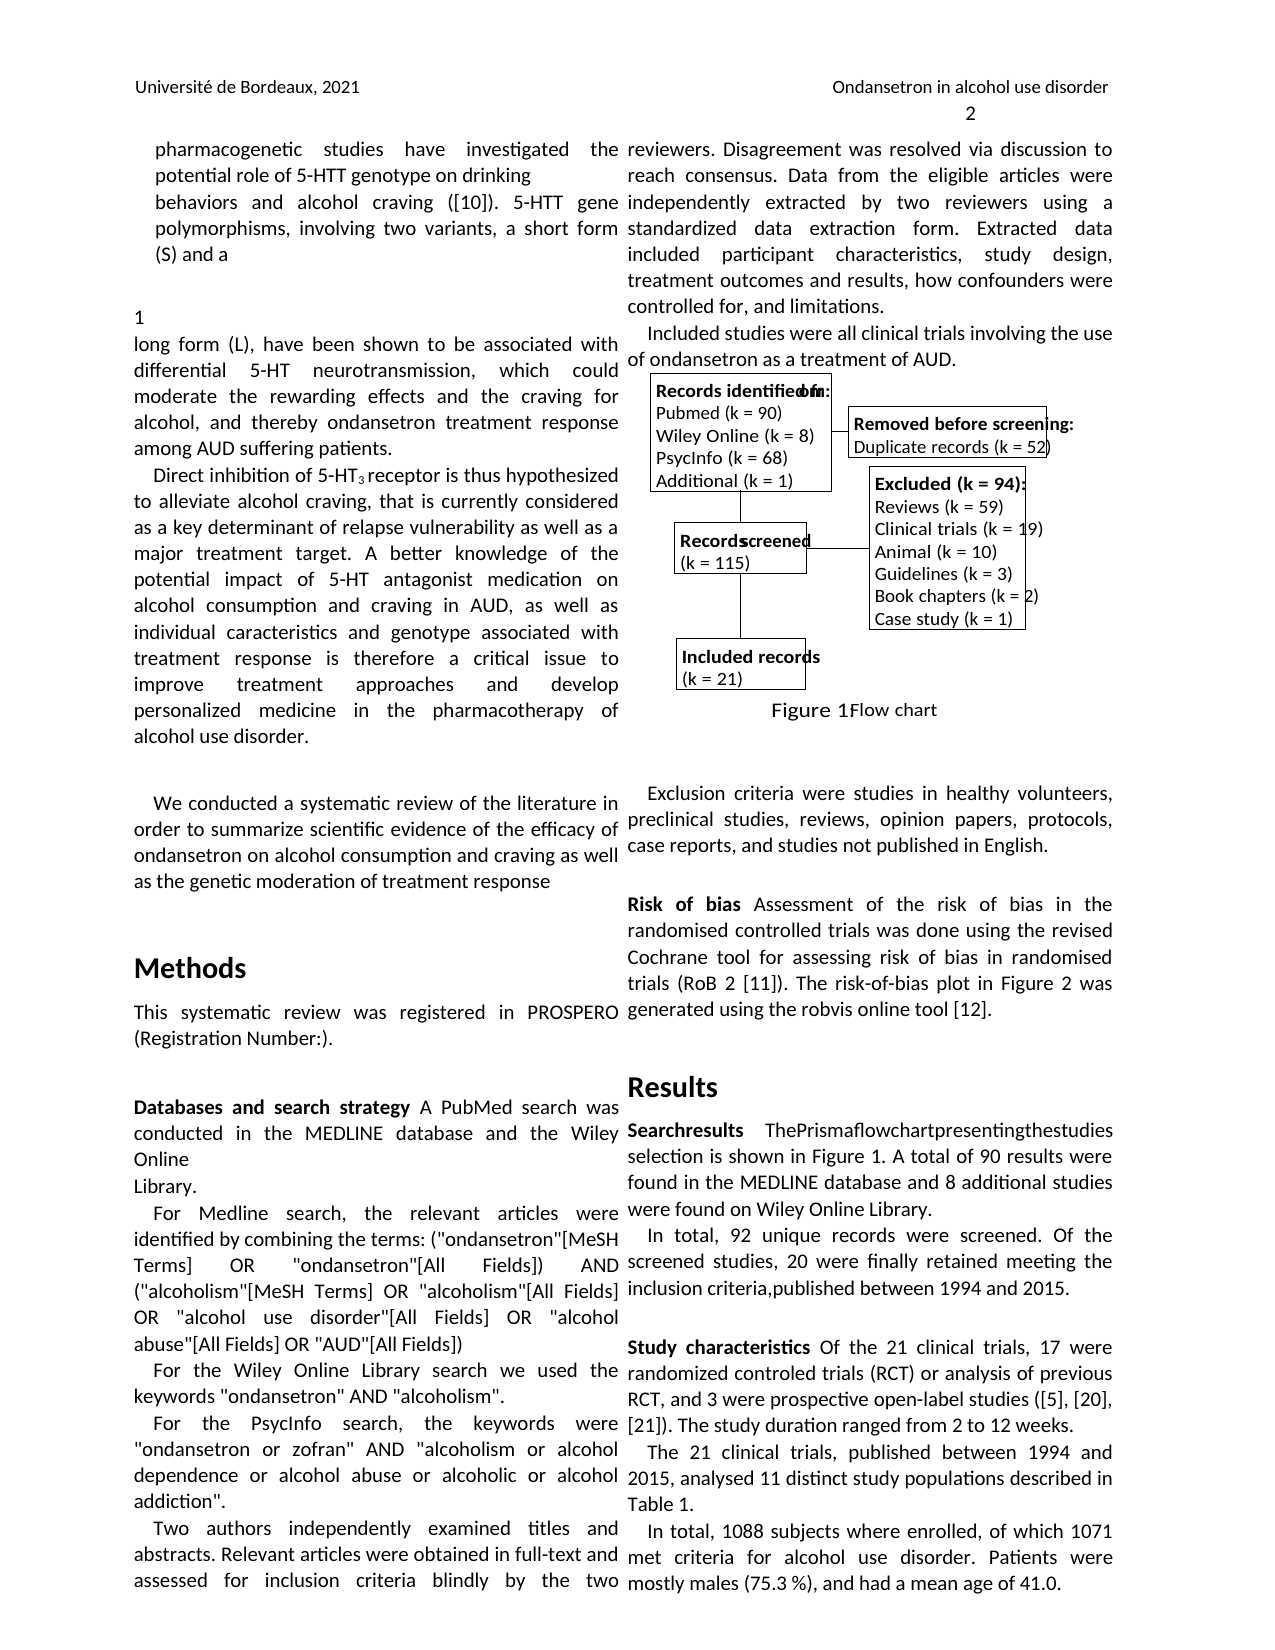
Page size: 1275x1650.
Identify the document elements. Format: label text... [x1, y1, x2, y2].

text The 21 clinical trials, published between 1994 and 2015, analysed 11 distinct study populations described in Table 1. [627, 1439, 1113, 1517]
text Included studies were all clinical trials involving the use of ondansetron as a treatment of AUD. [627, 320, 1113, 372]
text For the PsycInfo search, the keywords were "ondansetron or zofran" AND "alcoholism or alcohol dependence or alcohol abuse or alcoholic or alcohol addiction". [133, 1410, 619, 1514]
text long form (L), have been shown to be associated with differential 5-HT neurotransmission, which could moderate the rewarding effects and the craving for alcohol, and thereby ondansetron treatment response among AUD suffering patients. [133, 331, 619, 461]
text Searchresults ThePrismaflowchartpresentingthestudies selection is shown in Figure 1. A total of 90 results were found in the MEDLINE database and 8 additional studies were found on Wiley Online Library. [627, 1117, 1113, 1221]
text In total, 1088 subjects where enrolled, of which 1071 met criteria for alcohol use disorder. Patients were mostly males (75.3 %), and had a mean age of 41.0. [627, 1518, 1113, 1596]
text Risk of bias Assessment of the risk of bias in the randomised controlled trials was done using the revised Cochrane tool for assessing risk of bias in randomised trials (RoB 2 [11]). The risk-of-bias plot in Figure 2 was generated using the robvis online tool [12]. [627, 892, 1113, 1022]
text Two authors independently examined titles and abstracts. Relevant articles were obtained in full-text and assessed for inclusion criteria blindly by the two reviewers. Disagreement was resolved via discussion to reach consensus. Data from the eligible articles were independently extracted by two reviewers using a standardized data extraction form. Extracted data included participant characteristics, study design, treatment outcomes and results, how confounders were controlled for, and limitations. [627, 137, 1113, 319]
text We conducted a systematic review of the literature in order to summarize scientific evidence of the efficacy of ondansetron on alcohol consumption and craving as well as the genetic moderation of treatment response [133, 790, 619, 894]
text In total, 92 unique records were screened. Of the screened studies, 20 were finally retained meeting the inclusion criteria,published between 1994 and 2015. [627, 1222, 1113, 1300]
text Library. [133, 1173, 619, 1199]
text Exclusion criteria were studies in healthy volunteers, preclinical studies, reviews, opinion papers, protocols, case reports, and studies not published in English. [627, 780, 1113, 857]
text behaviors and alcohol craving ([10]). 5-HTT gene polymorphisms, involving two variants, a short form (S) and a [155, 189, 619, 267]
subtitle Results [627, 1068, 1113, 1104]
text For Medline search, the relevant articles were identified by combining the terms: ("ondansetron"[MeSH Terms] OR "ondansetron"[All Fields]) AND ("alcoholism"[MeSH Terms] OR "alcoholism"[All Fields] OR "alcohol use disorder"[All Fields] OR "alcohol abuse"[All Fields] OR "AUD"[All Fields]) [133, 1200, 619, 1356]
text Databases and search strategy A PubMed search was conducted in the MEDLINE database and the Wiley Online [133, 1094, 619, 1172]
subtitle Methods [133, 949, 619, 986]
text Two authors independently examined titles and abstracts. Relevant articles were obtained in full-text and assessed for inclusion criteria blindly by the two reviewers. Disagreement was resolved via discussion to reach consensus. Data from the eligible articles were independently extracted by two reviewers using a standardized data extraction form. Extracted data included participant characteristics, study design, treatment outcomes and results, how confounders were controlled for, and limitations. [133, 1515, 619, 1593]
text Study characteristics Of the 21 clinical trials, 17 were randomized controled trials (RCT) or analysis of previous RCT, and 3 were prospective open-label studies ([5], [20], [21]). The study duration ranged from 2 to 12 weeks. [627, 1334, 1113, 1438]
text Direct inhibition of 5-HT3 receptor is thus hypothesized to alleviate alcohol craving, that is currently considered as a key determinant of relapse vulnerability as well as a major treatment target. A better knowledge of the potential impact of 5-HT antagonist medication on alcohol consumption and craving in AUD, as well as individual caracteristics and genotype associated with treatment response is therefore a critical issue to improve treatment approaches and develop personalized medicine in the pharmacotherapy of alcohol use disorder. [133, 462, 619, 749]
text 1 [133, 304, 619, 329]
text This systematic review was registered in PROSPERO (Registration Number:). [133, 999, 619, 1051]
text For the Wiley Online Library search we used the keywords "ondansetron" AND "alcoholism". [133, 1357, 619, 1409]
